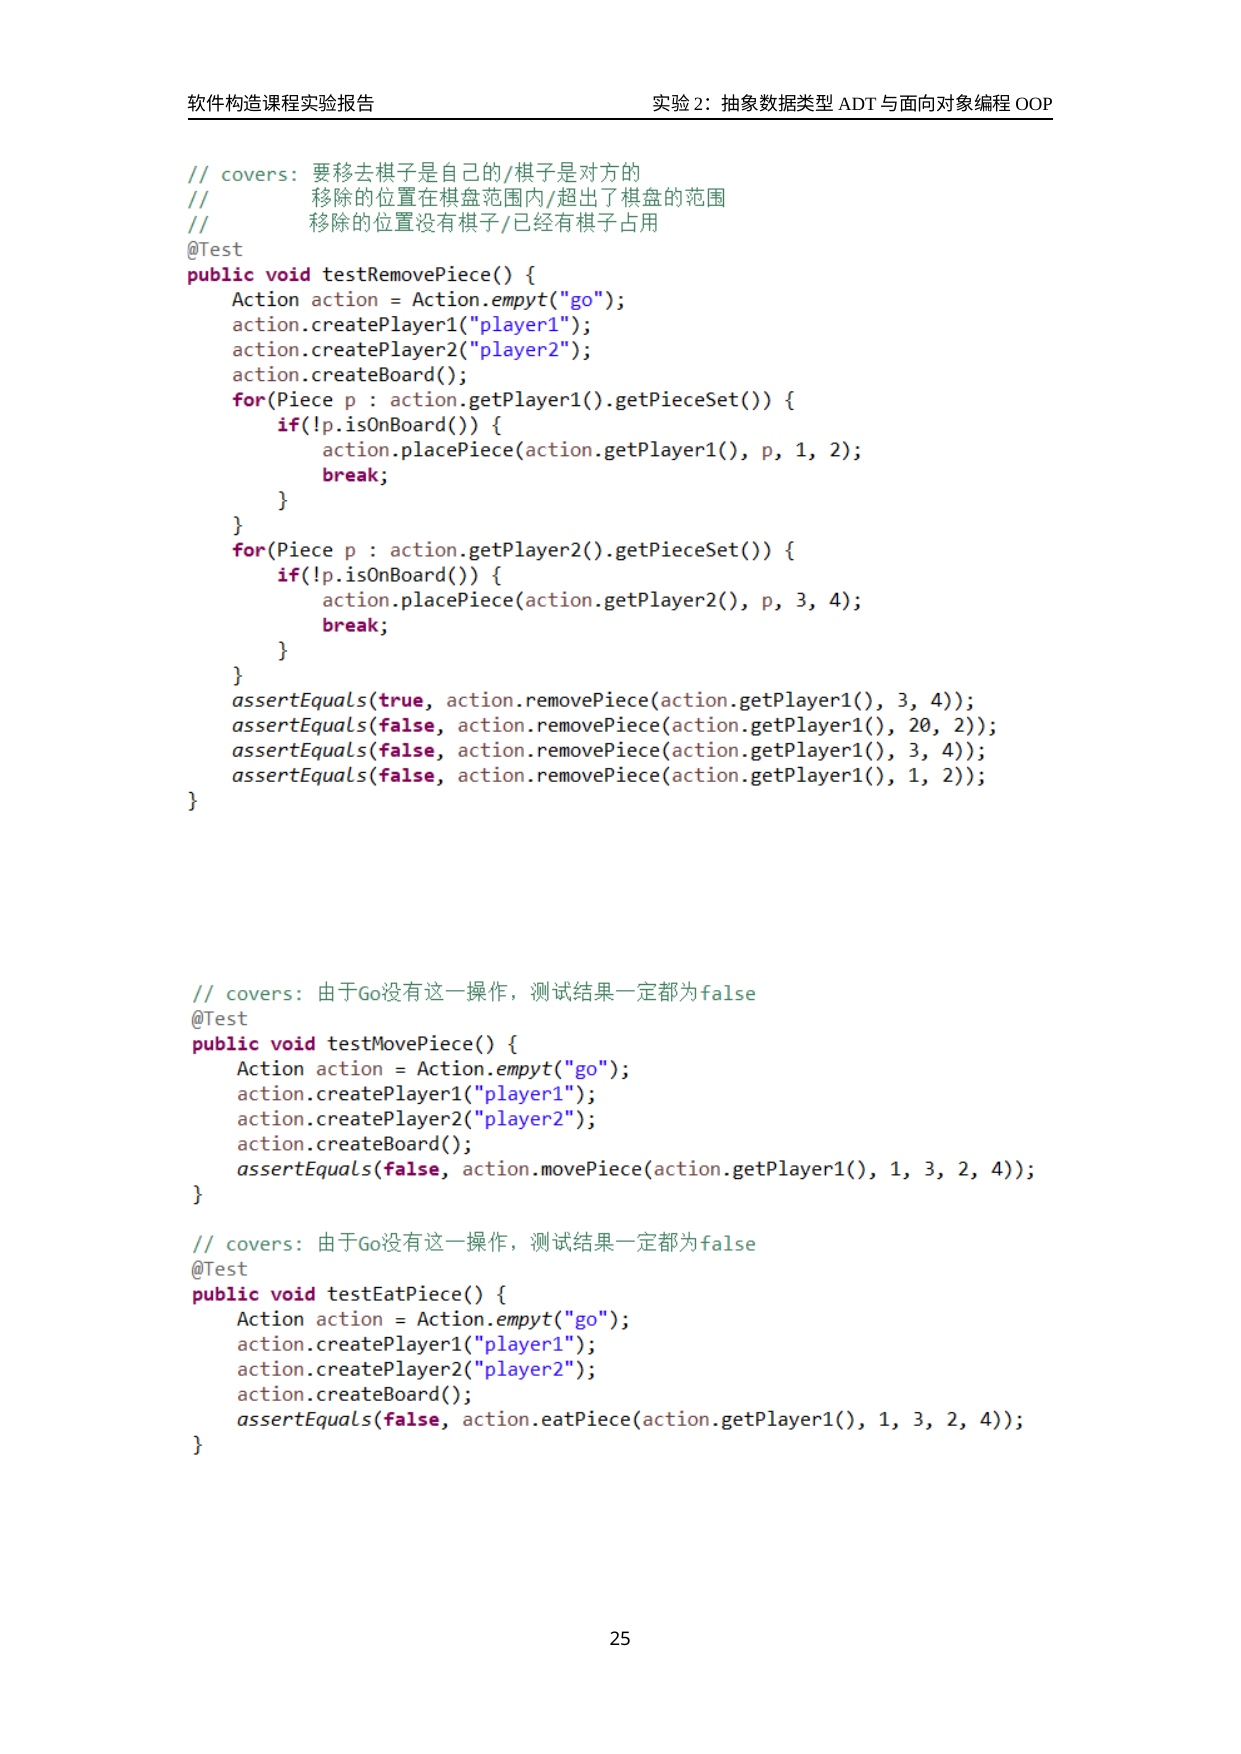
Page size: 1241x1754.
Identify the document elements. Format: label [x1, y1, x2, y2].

picture [187, 974, 1039, 1471]
picture [187, 162, 1001, 817]
